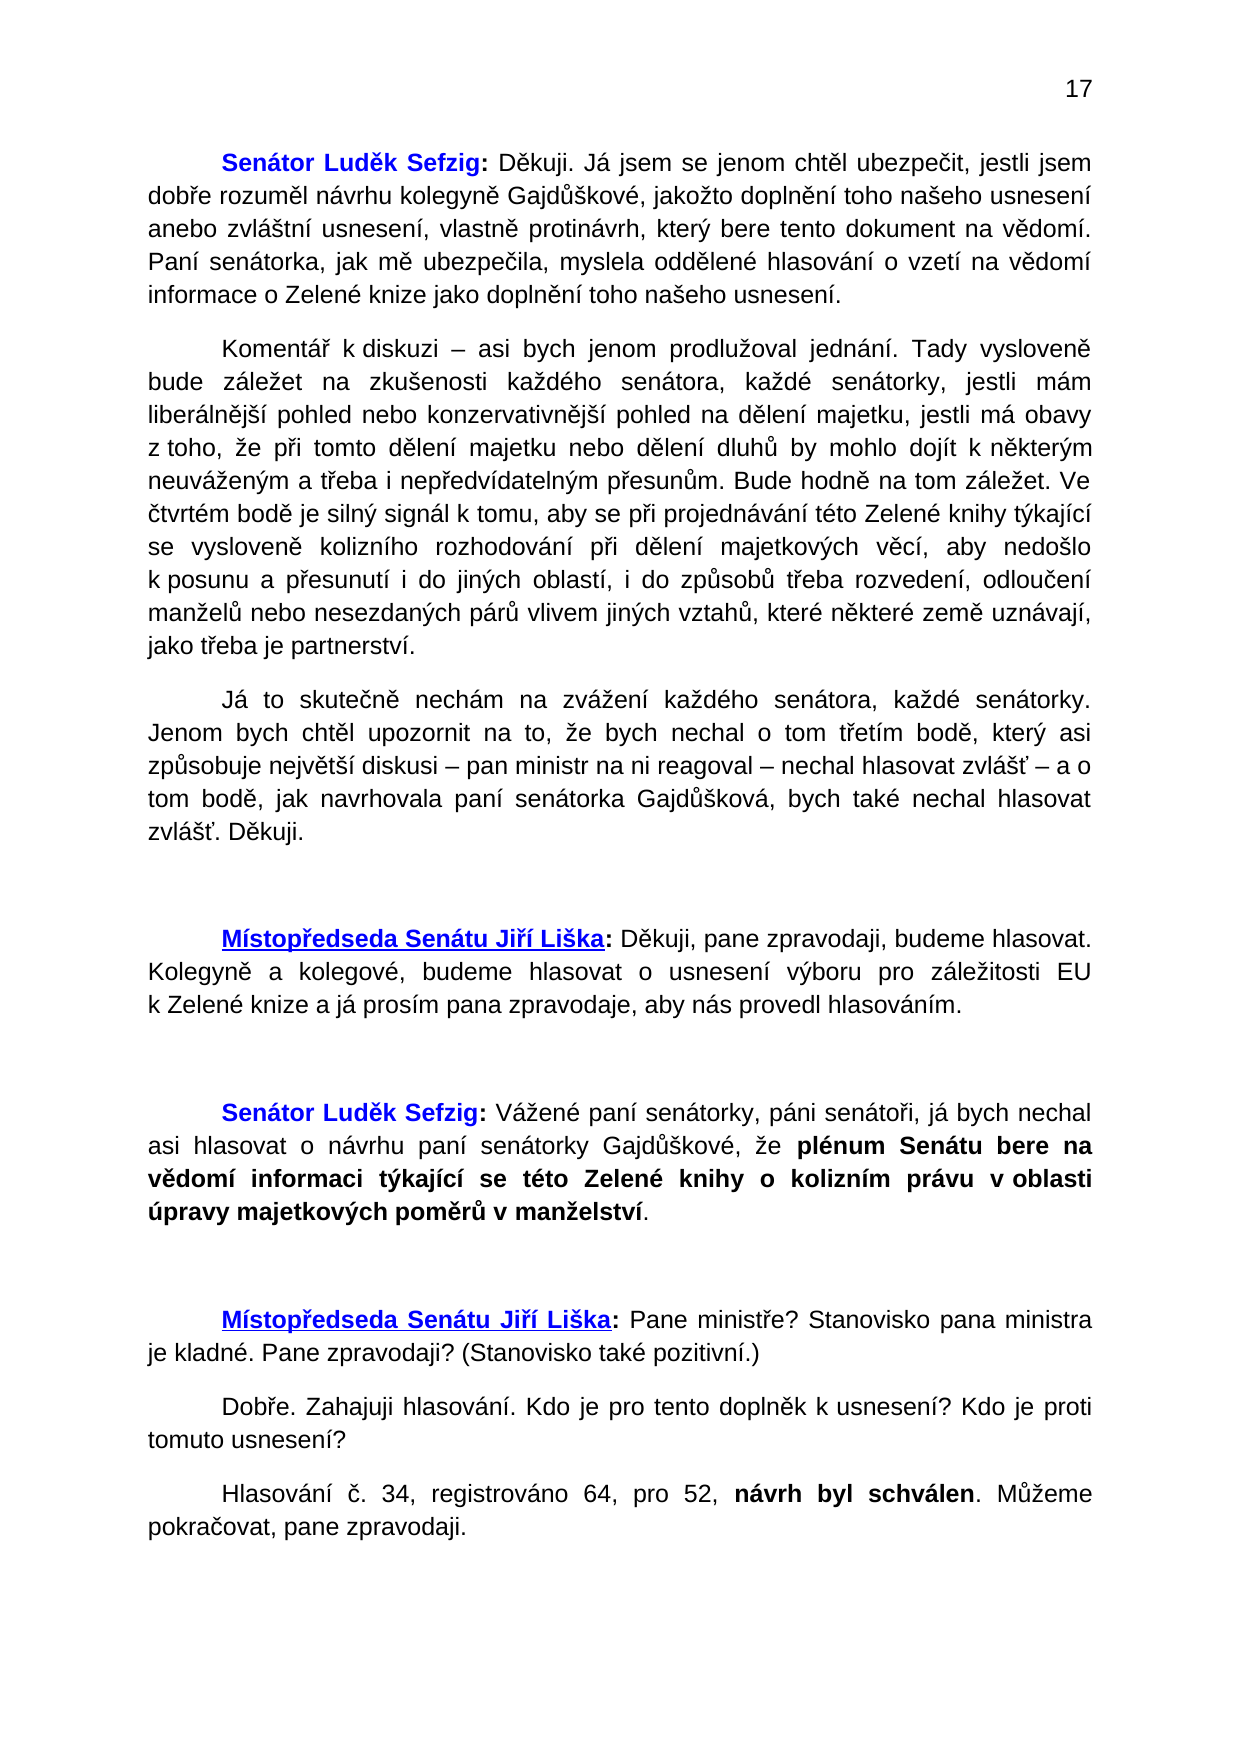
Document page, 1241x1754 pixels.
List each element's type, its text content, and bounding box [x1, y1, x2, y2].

text Dobře. Zahajuji hlasování. Kdo je pro tento doplněk k usnesení? Kdo je proti tomuto usnesení? [148, 1392, 1093, 1453]
text Já to skutečně nechám na zvážení každého senátora, každé senátorky. Jenom bych chtěl upozornit na to, že bych nechal o tom třetím bodě, který asi způsobuje největší diskusi – pan ministr na ni reagoval – nechal hlasovat zvlášť – a o tom bodě, jak navrhovala paní senátorka Gajdůšková, bych také nechal hlasovat zvlášť. Děkuji. [148, 684, 1093, 845]
text Místopředseda Senátu Jiří Liška: Pane ministře? Stanovisko pana ministra je kladné. Pane zpravodaji? (Stanovisko také pozitivní.) [148, 1305, 1093, 1367]
text Senátor Luděk Sefzig: Děkuji. Já jsem se jenom chtěl ubezpečit, jestli jsem dobře rozuměl návrhu kolegyně Gajdůškové, jakožto doplnění toho našeho usnesení anebo zvláštní usnesení, vlastně protinávrh, který bere tento dokument na vědomí. Paní senátorka, jak mě ubezpečila, myslela oddělené hlasování o vzetí na vědomí informace o Zelené knize jako doplnění toho našeho usnesení. [148, 148, 1093, 308]
text Místopředseda Senátu Jiří Liška: Děkuji, pane zpravodaji, budeme hlasovat. Kolegyně a kolegové, budeme hlasovat o usnesení výboru pro záležitosti EU k Zelené knize a já prosím pana zpravodaje, aby nás provedl hlasováním. [148, 924, 1093, 1019]
text Hlasování č. 34, registrováno 64, pro 52, návrh byl schválen. Můžeme pokračovat, pane zpravodaji. [148, 1479, 1093, 1540]
text Senátor Luděk Sefzig: Vážené paní senátorky, páni senátoři, já bych nechal asi hlasovat o návrhu paní senátorky Gajdůškové, že plénum Senátu bere na vědomí informaci týkající se této Zelené knihy o kolizním právu v oblasti úpravy majetkových poměrů v manželství. [148, 1098, 1093, 1226]
text Komentář k diskuzi – asi bych jenom prodlužoval jednání. Tady vysloveně bude záležet na zkušenosti každého senátora, každé senátorky, jestli mám liberálnější pohled nebo konzervativnější pohled na dělení majetku, jestli má obavy z toho, že při tomto dělení majetku nebo dělení dluhů by mohlo dojít k některým neuváženým a třeba i nepředvídatelným přesunům. Bude hodně na tom záležet. Ve čtvrtém bodě je silný signál k tomu, aby se při projednávání této Zelené knihy týkající se vysloveně kolizního rozhodování při dělení majetkových věcí, aby nedošlo k posunu a přesunutí i do jiných oblastí, i do způsobů třeba rozvedení, odloučení manželů nebo nesezdaných párů vlivem jiných vztahů, které některé země uznávají, jako třeba je partnerství. [148, 333, 1093, 659]
